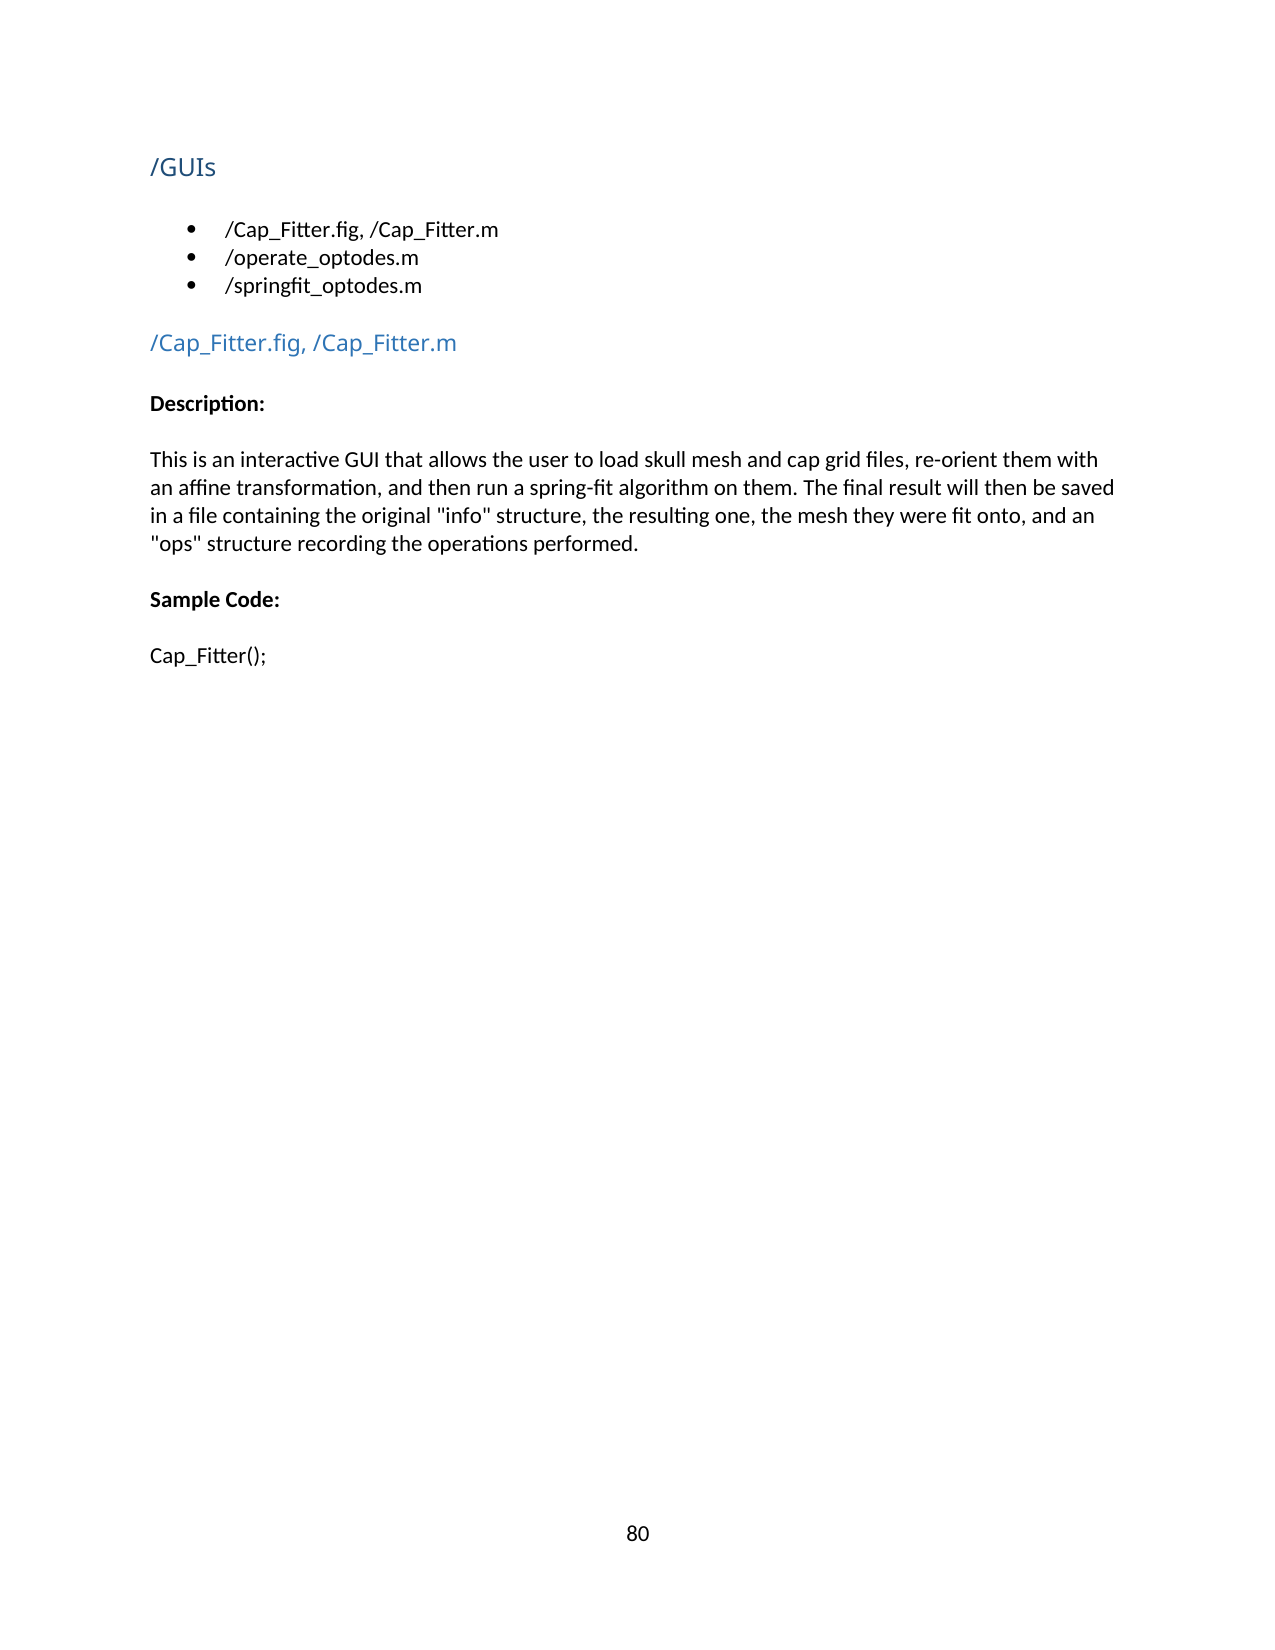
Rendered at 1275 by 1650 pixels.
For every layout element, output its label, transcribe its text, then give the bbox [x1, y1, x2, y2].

text This is an interactive GUI that allows the user to load skull mesh and cap grid files, re-orient them with an affine transformation, and then run a spring-fit algorithm on them. The final result will then be saved in a file containing the original "info" structure, the resulting one, the mesh they were fit onto, and an "ops" structure recording the operations performed. [150, 445, 1125, 557]
text /GUIs [150, 150, 1125, 184]
text Sample Code: [150, 585, 1125, 613]
text /Cap_Fitter.fig, /Cap_Fitter.m [150, 327, 1125, 358]
list /operate_optodes.m [187, 243, 1125, 271]
text Cap_Fitter(); [150, 641, 1125, 669]
list /springfit_optodes.m [187, 271, 1125, 299]
text Description: [150, 389, 1125, 417]
list /Cap_Fitter.fig, /Cap_Fitter.m [187, 215, 1125, 243]
